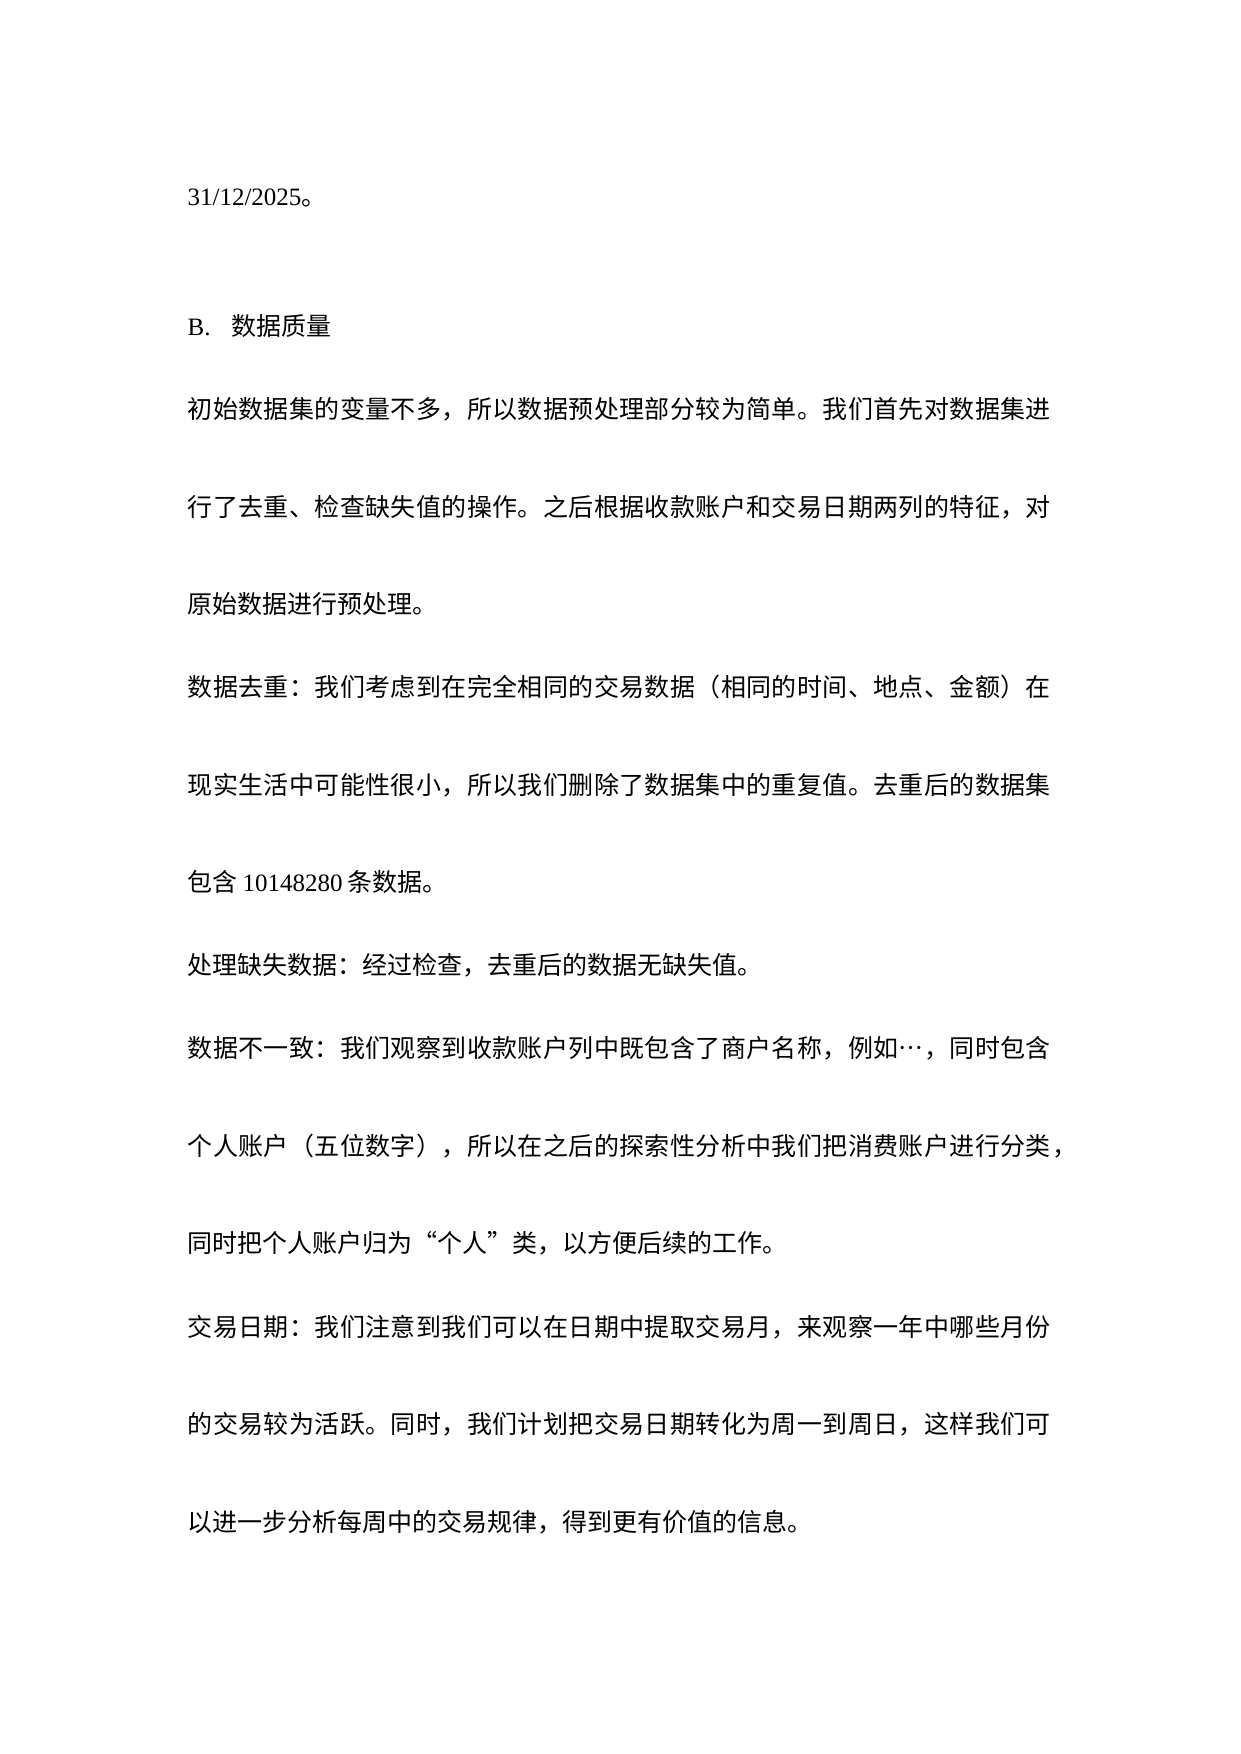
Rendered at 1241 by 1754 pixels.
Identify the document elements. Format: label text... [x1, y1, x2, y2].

text 处理缺失数据：经过检查，去重后的数据无缺失值。 [187, 931, 1053, 996]
text B. 数据质量 [187, 292, 1053, 357]
text 数据去重：我们考虑到在完全相同的交易数据（相同的时间、地点、金额）在现实生活中可能性很小，所以我们删除了数据集中的重复值。去重后的数据集包含10148280条数据。 [187, 653, 1053, 913]
text 初始数据集的变量不多，所以数据预处理部分较为简单。我们首先对数据集进行了去重、检查缺失值的操作。之后根据收款账户和交易日期两列的特征，对原始数据进行预处理。 [187, 375, 1053, 635]
text 数据不一致：我们观察到收款账户列中既包含了商户名称，例如…，同时包含个人账户（五位数字），所以在之后的探索性分析中我们把消费账户进行分类，同时把个人账户归为“个人”类，以方便后续的工作。 [187, 1014, 1053, 1274]
text 交易日期：我们注意到我们可以在日期中提取交易月，来观察一年中哪些月份的交易较为活跃。同时，我们计划把交易日期转化为周一到周日，这样我们可以进一步分析每周中的交易规律，得到更有价值的信息。 [187, 1293, 1053, 1553]
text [187, 162, 1053, 227]
